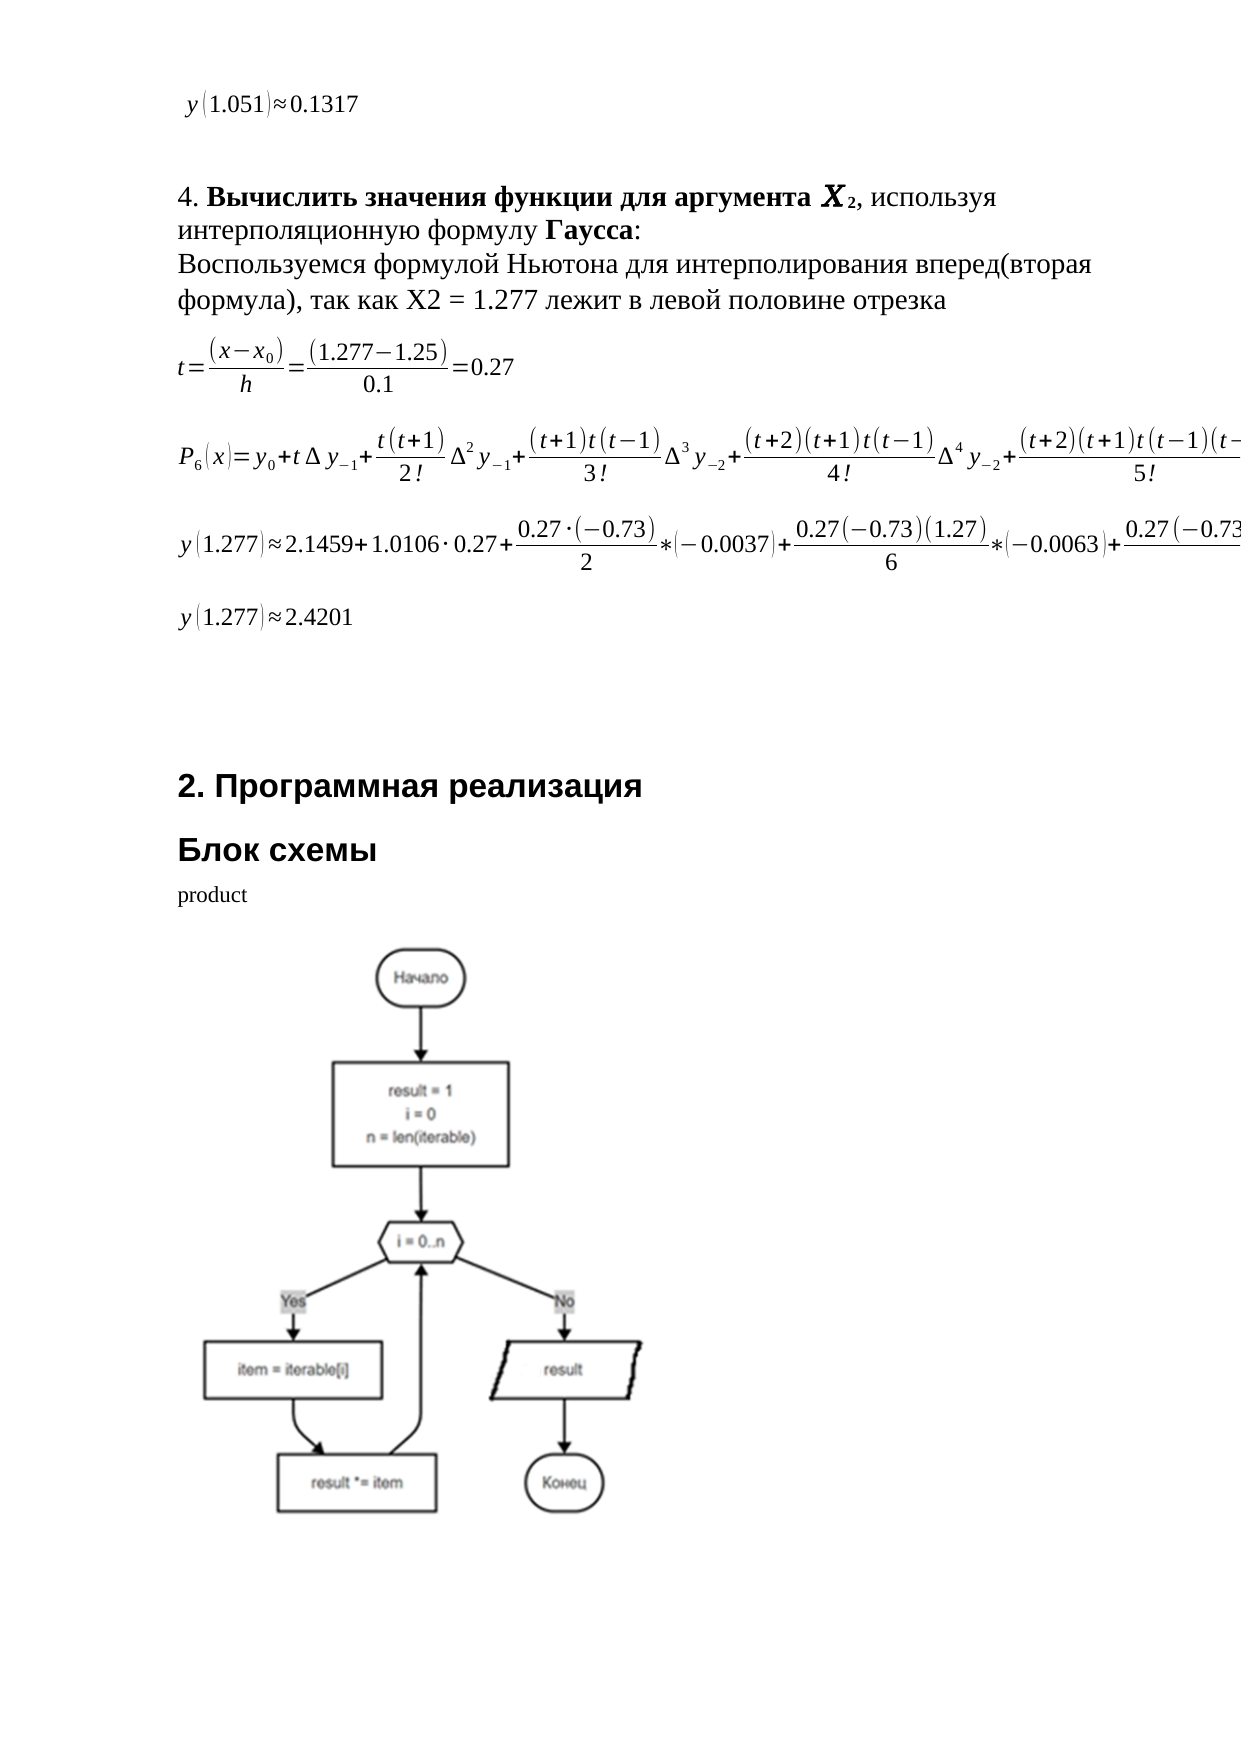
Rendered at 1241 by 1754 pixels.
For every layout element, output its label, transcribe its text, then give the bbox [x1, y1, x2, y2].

text 4. Вычислить значения функции для аргумента 𝑋2, используя интерполяционную формулу Гаусса: [177, 177, 1152, 246]
picture [177, 925, 688, 1562]
text Воспользуемся формулой Ньютона для интерполирования вперед(вторая формула), так как X2 = 1.277 лежит в левой половине отрезка [177, 246, 1152, 316]
subtitle 2. Программная реализация [177, 766, 1152, 805]
text product [177, 881, 1152, 907]
subtitle Блок схемы [177, 830, 1152, 868]
